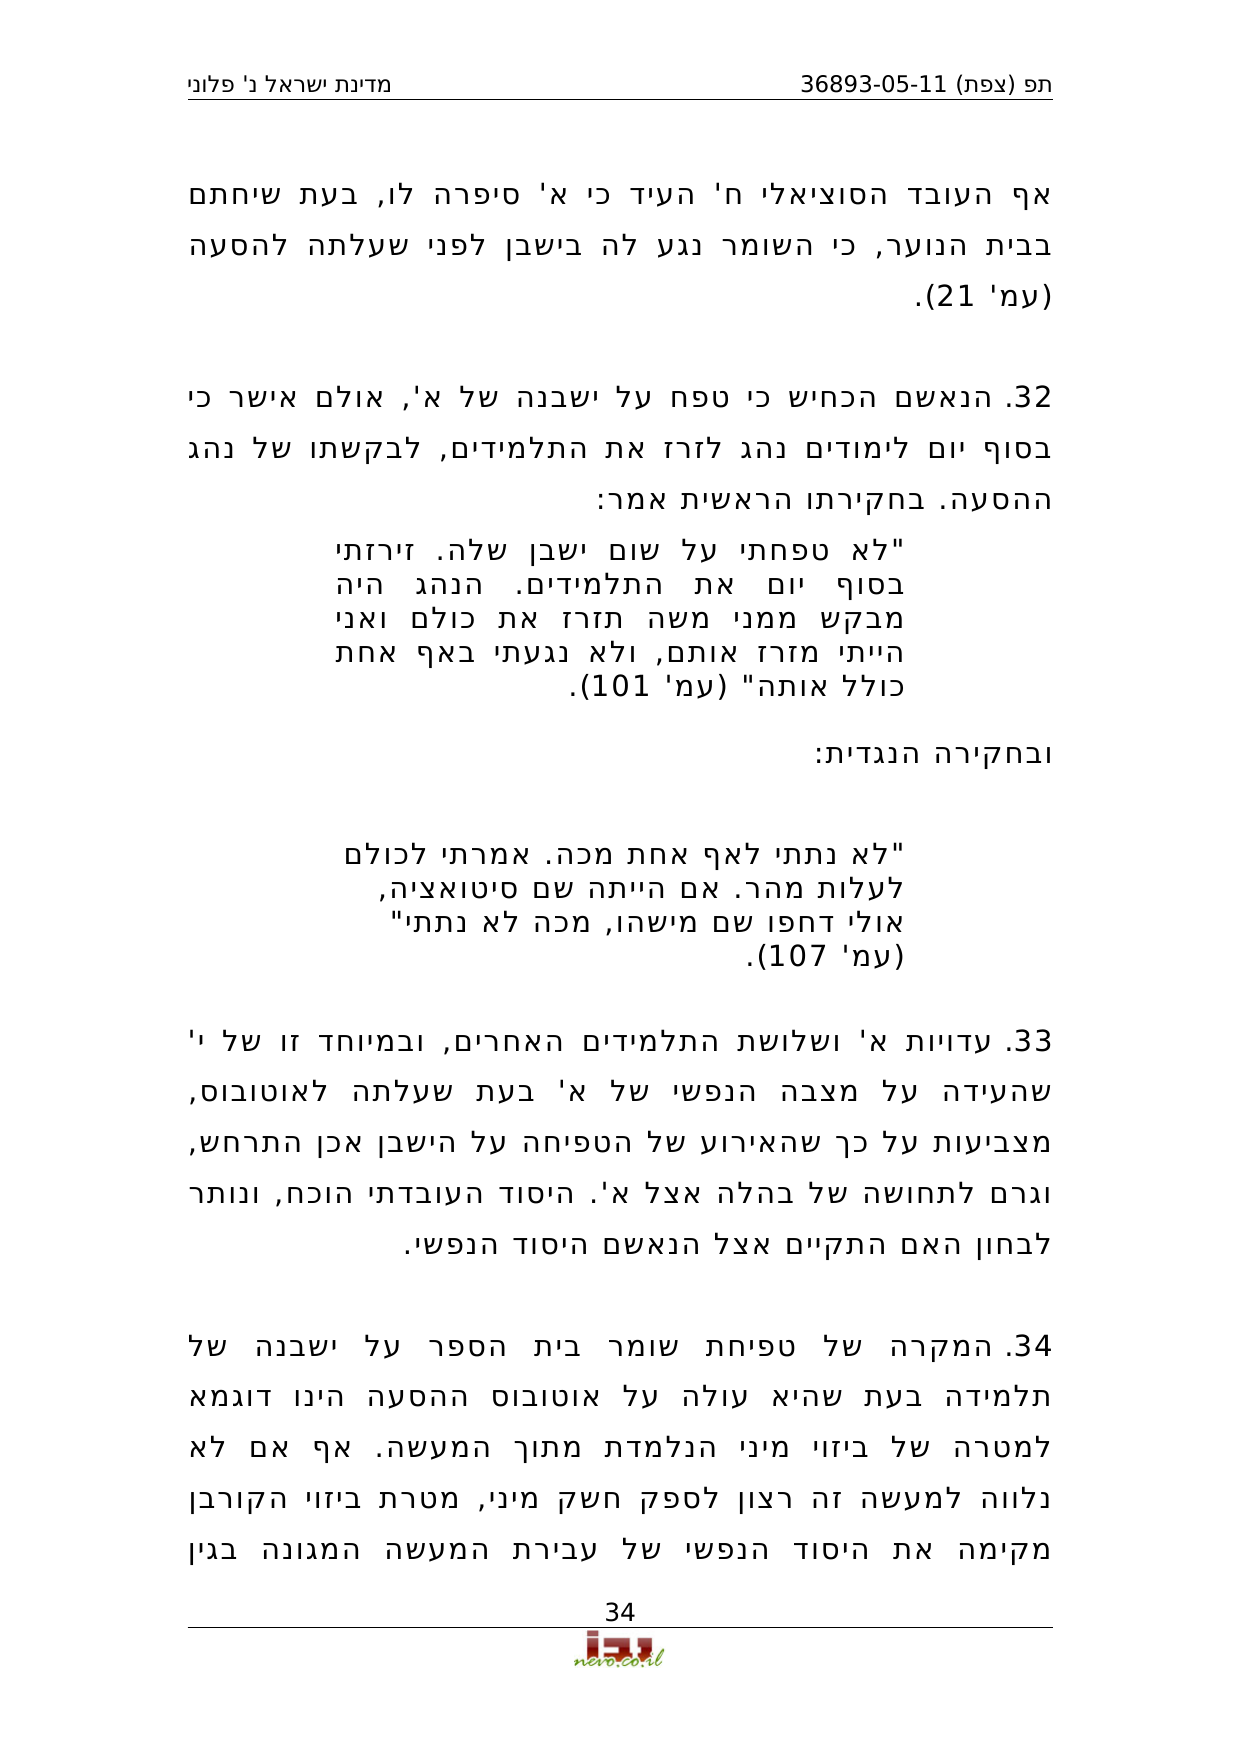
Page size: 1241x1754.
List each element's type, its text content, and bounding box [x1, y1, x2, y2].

text ובחקירה הנגדית: [187, 736, 1053, 770]
text "לא נתתי לאף אחת מכה. אמרתי לכולם לעלות מהר. אם הייתה שם סיטואציה, אולי דחפו שם מישהו, מכה לא נתתי" (עמ' 107). [335, 838, 905, 973]
picture [574, 1630, 666, 1668]
text אף העובד הסוציאלי ח' העיד כי א' סיפרה לו, בעת שיחתם בבית הנוער, כי השומר נגע לה בישבן לפני שעלתה להסעה (עמ' 21). [187, 177, 1053, 313]
text "לא טפחתי על שום ישבן שלה. זירזתי בסוף יום את התלמידים. הנהג היה מבקש ממני משה תזרז את כולם ואני הייתי מזרז אותם, ולא נגעתי באף אחת כולל אותה" (עמ' 101). [335, 533, 905, 703]
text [187, 1329, 1053, 1567]
text 32. הנאשם הכחיש כי טפח על ישבנה של א', אולם אישר כי בסוף יום לימודים נהג לזרז את התלמידים, לבקשתו של נהג ההסעה. בחקירתו הראשית אמר: [187, 380, 1053, 516]
text 33. עדויות א' ושלושת התלמידים האחרים, ובמיוחד זו של י' שהעידה על מצבה הנפשי של א' בעת שעלתה לאוטובוס, מצביעות על כך שהאירוע של הטפיחה על הישבן אכן התרחש, וגרם לתחושה של בהלה אצל א'. היסוד העובדתי הוכח, ונותר לבחון האם התקיים אצל הנאשם היסוד הנפשי. [187, 1024, 1053, 1262]
